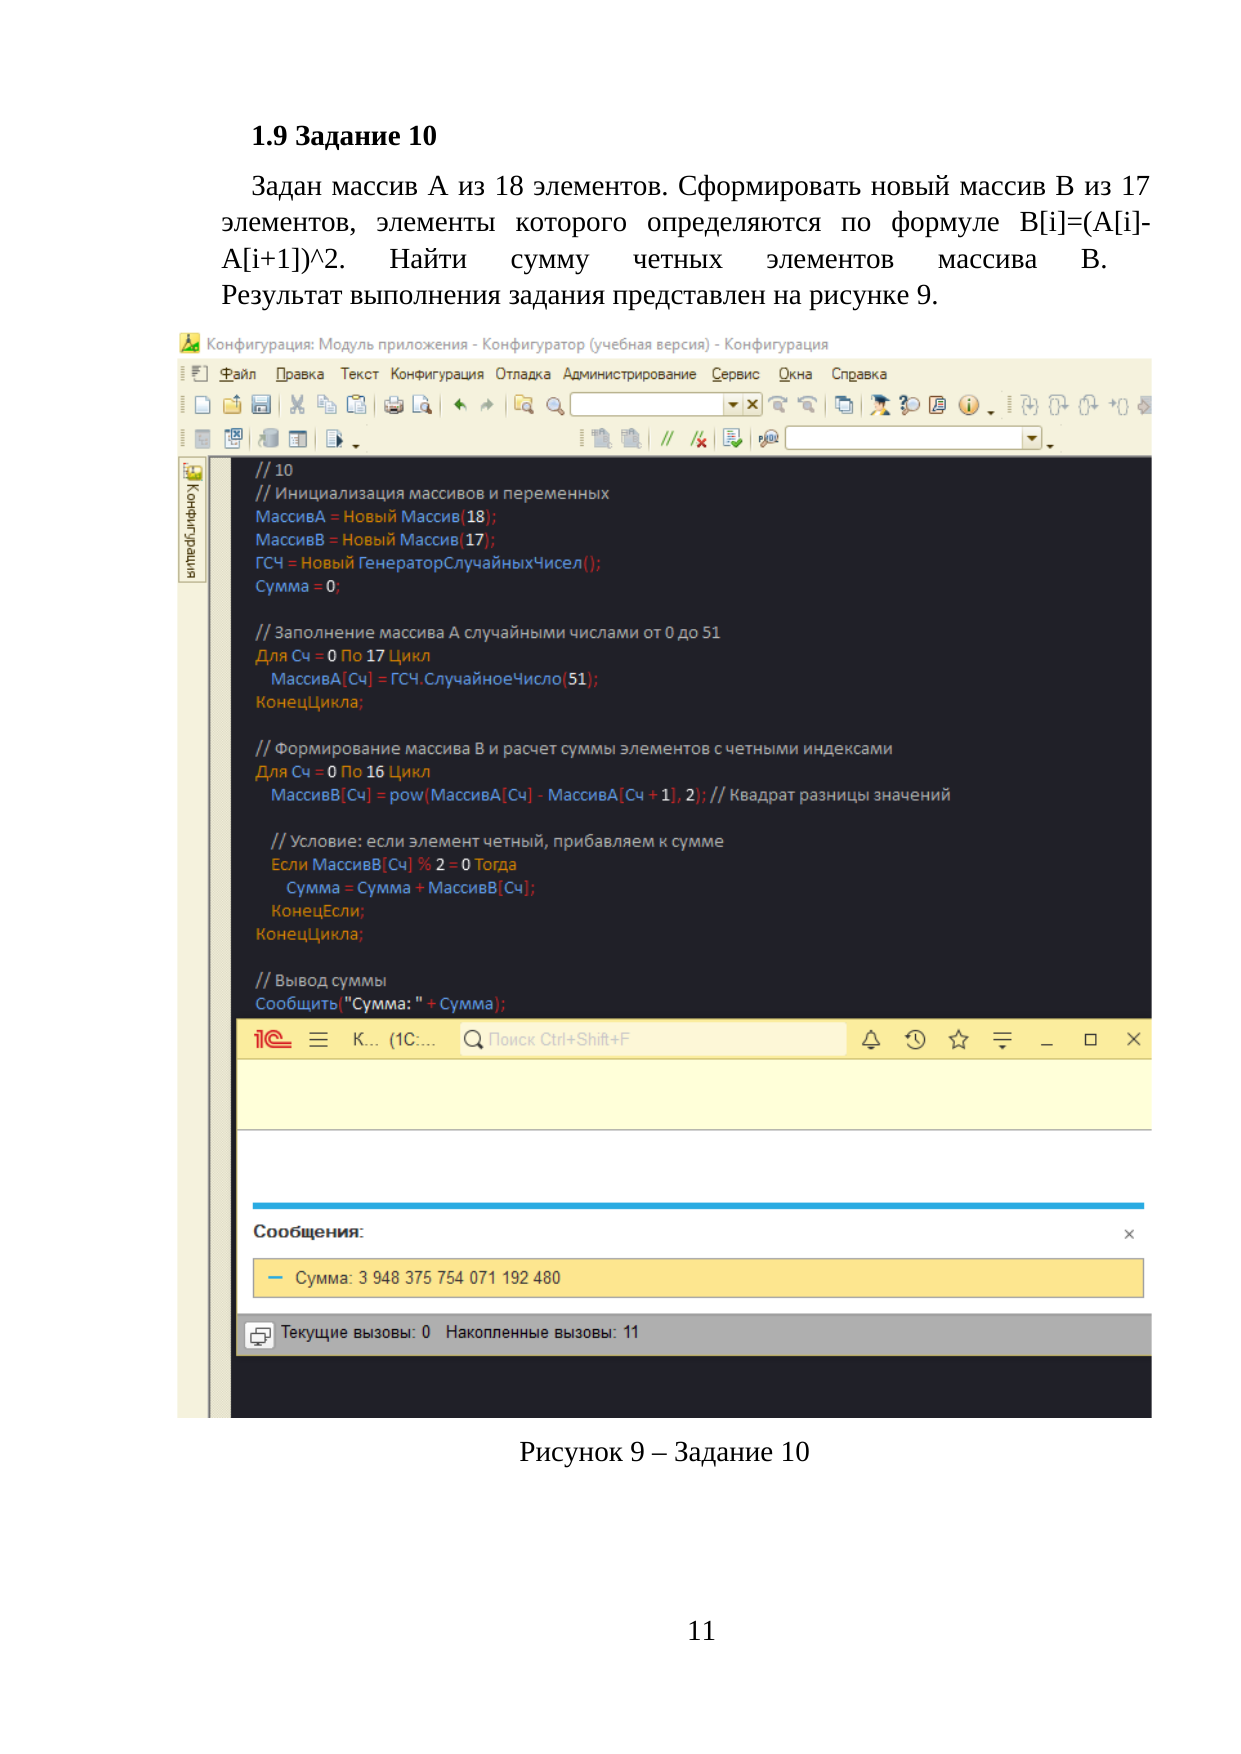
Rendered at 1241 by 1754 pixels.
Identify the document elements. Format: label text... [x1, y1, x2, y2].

picture [177, 329, 1152, 1418]
list Задан массив А из 18 элементов. Сформировать новый массив В из 17 элементов, элементы которого определяются по формуле B[i]=(А[i]-А[i+1])^2. Найти сумму четных элементов массива B. Результат выполнения задания представлен на рисунке 9. [221, 168, 1152, 310]
text Рисунок 9 – Задание 10 [177, 1434, 1152, 1468]
subtitle Задание 10 [251, 118, 1152, 152]
